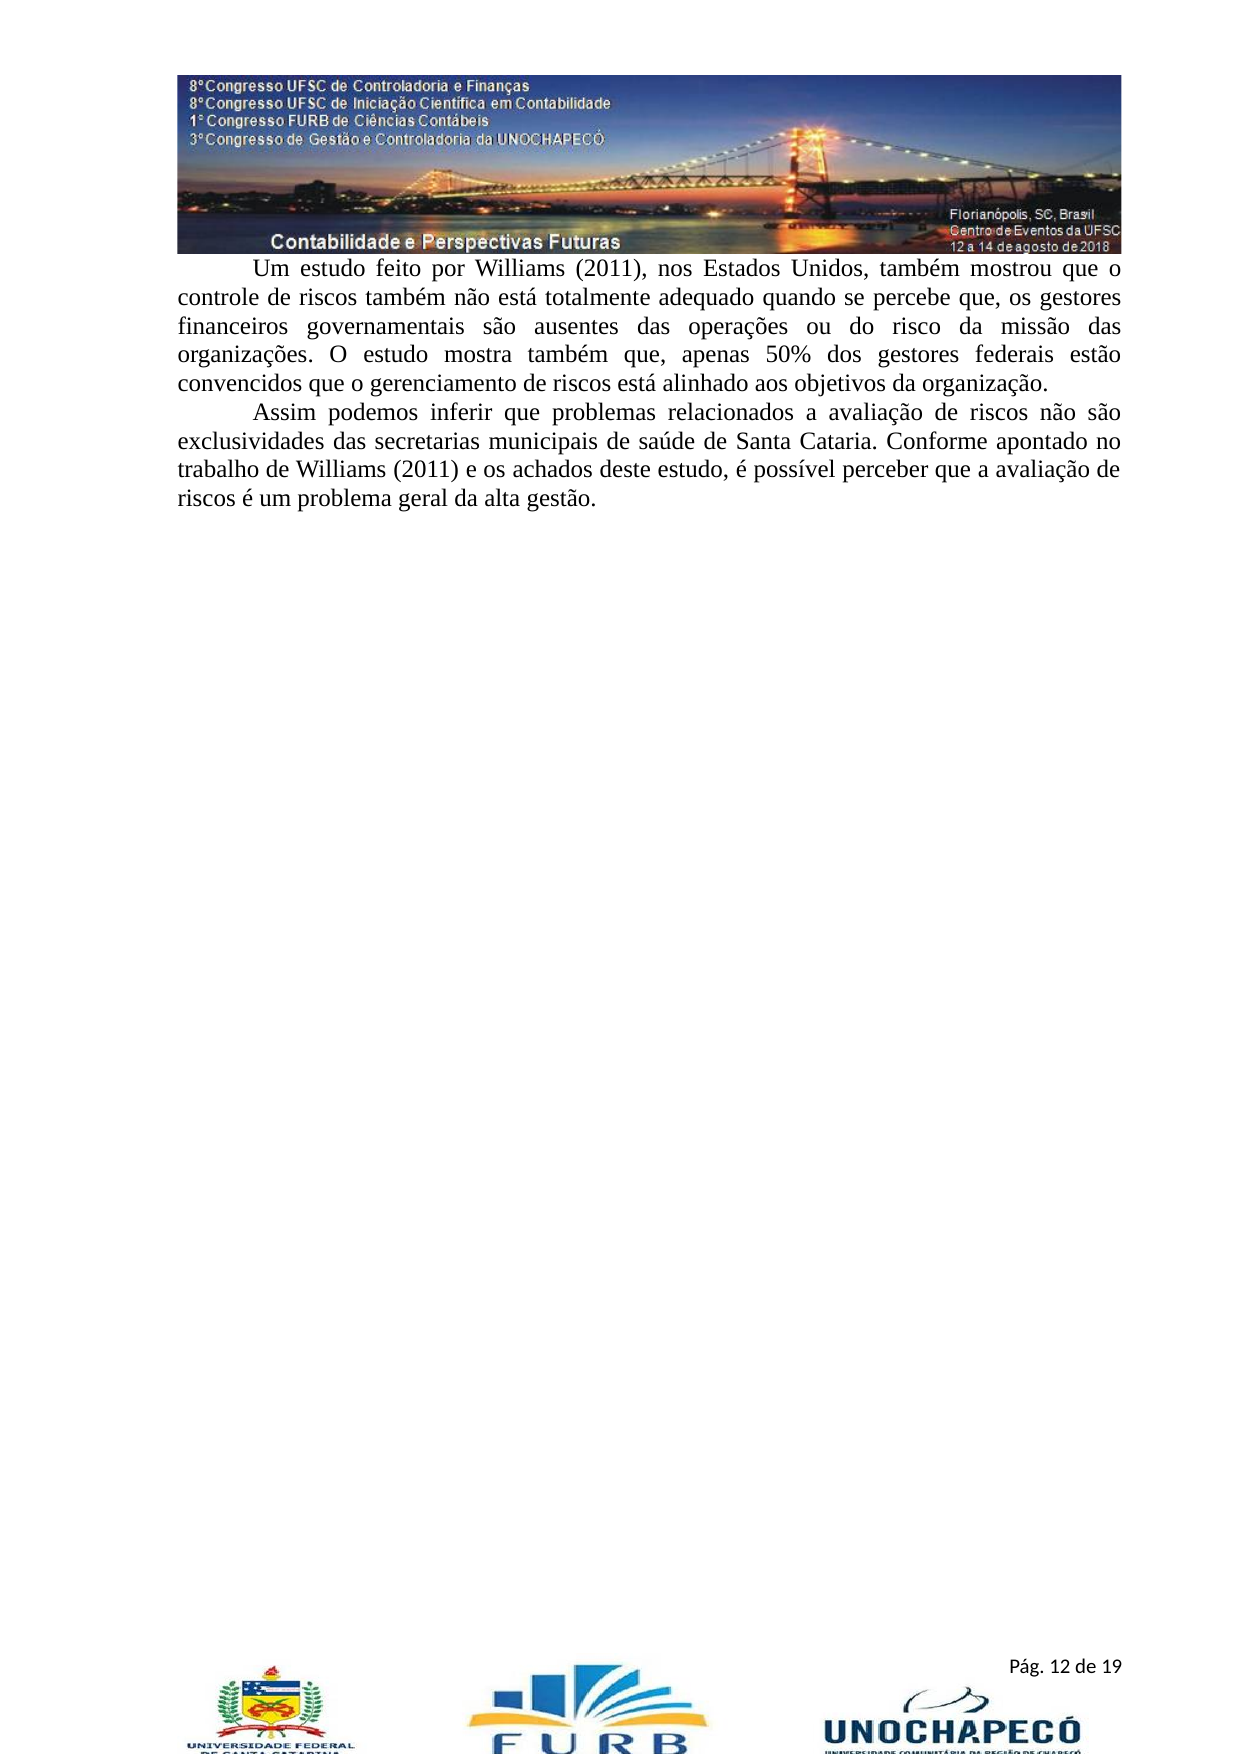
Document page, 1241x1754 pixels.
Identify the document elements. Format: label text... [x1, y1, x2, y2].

picture [177, 1653, 1089, 1754]
picture [177, 75, 1122, 254]
text Assim podemos inferir que problemas relacionados a avaliação de riscos não são exclusividades das secretarias municipais de saúde de Santa Cataria. Conforme apontado no trabalho de Williams (2011) e os achados deste estudo, é possível perceber que a avaliação de riscos é um problema geral da alta gestão. [177, 397, 1122, 512]
text Um estudo feito por Williams (2011), nos Estados Unidos, também mostrou que o controle de riscos também não está totalmente adequado quando se percebe que, os gestores financeiros governamentais são ausentes das operações ou do risco da missão das organizações. O estudo mostra também que, apenas 50% dos gestores federais estão convencidos que o gerenciamento de riscos está alinhado aos objetivos da organização. [177, 254, 1122, 397]
